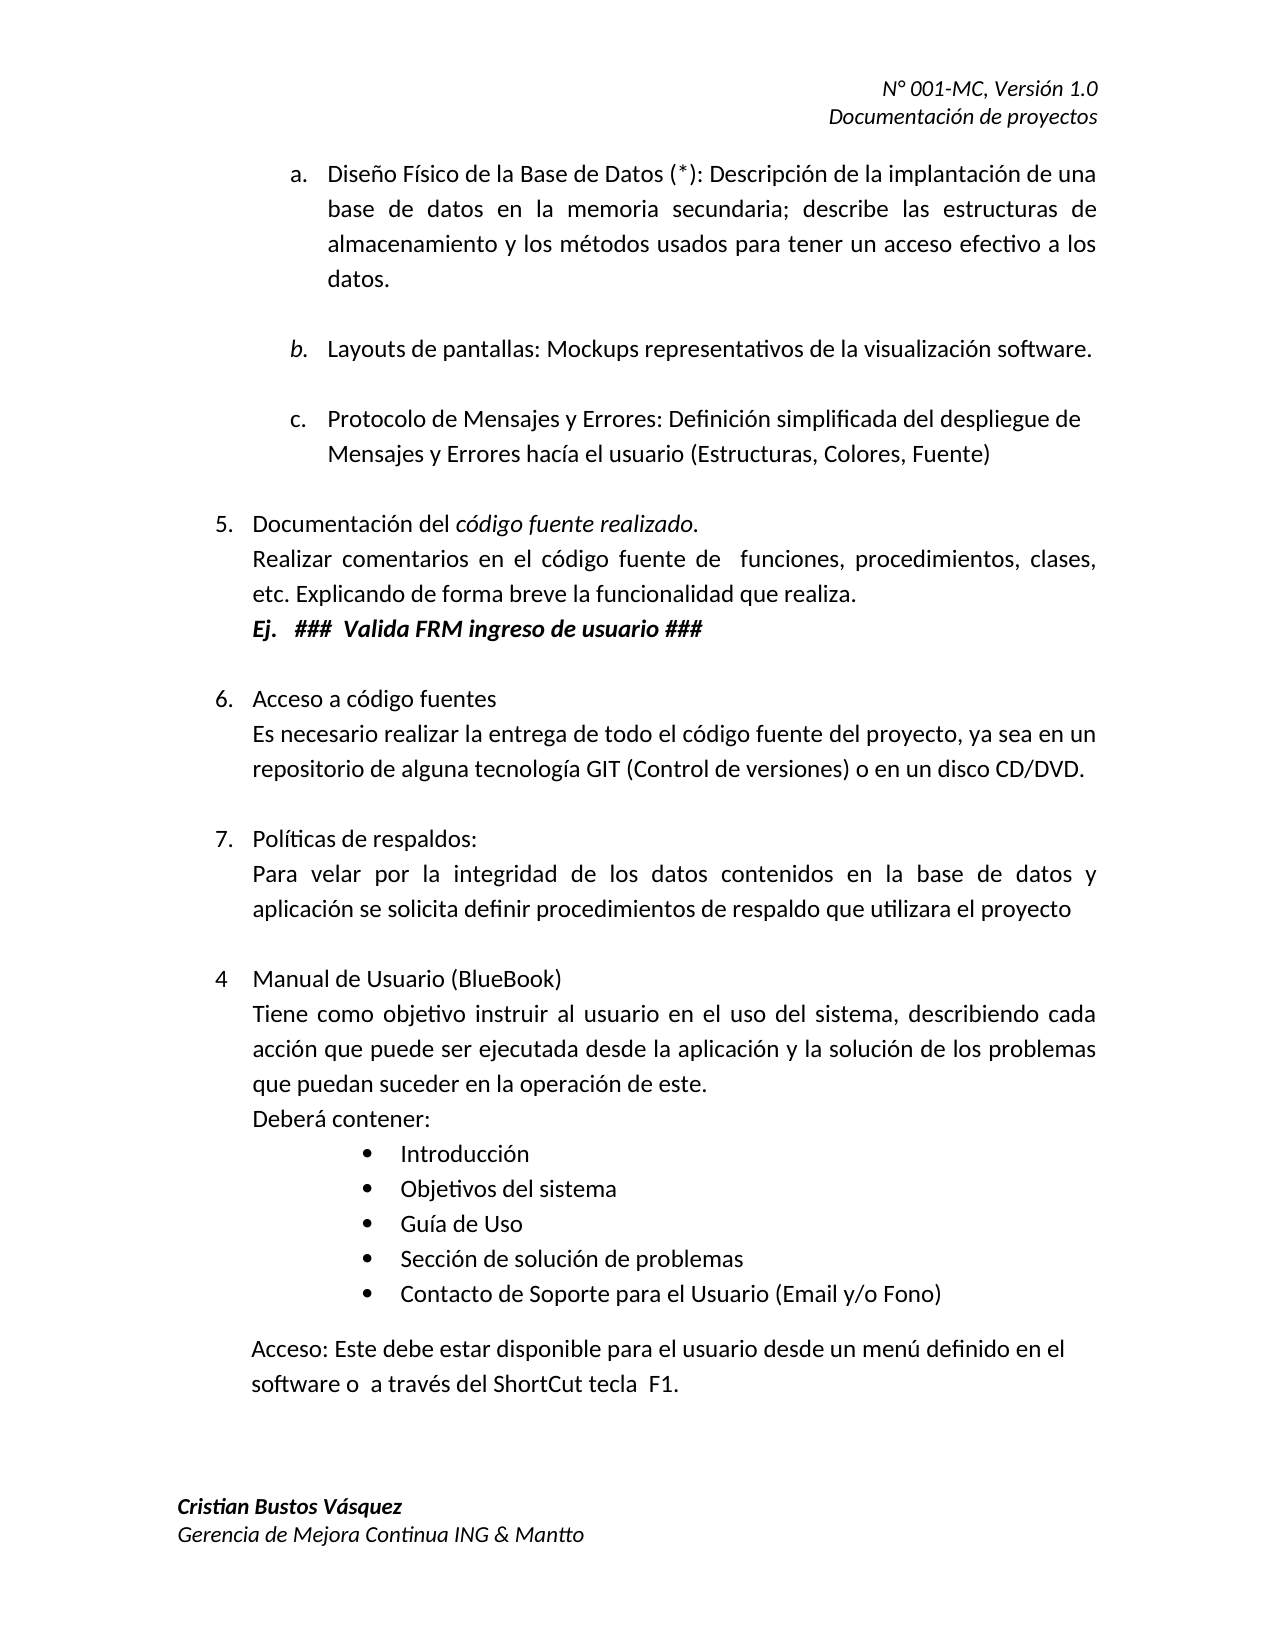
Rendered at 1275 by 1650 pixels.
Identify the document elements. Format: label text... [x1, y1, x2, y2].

list Deberá contener: [252, 1103, 1098, 1133]
list Objetivos del sistema [363, 1173, 1098, 1203]
list Es necesario realizar la entrega de todo el código fuente del proyecto, ya sea en un repositorio de alguna tecnología GIT (Control de versiones) o en un disco CD/DVD. [252, 718, 1098, 783]
list Guía de Uso [363, 1208, 1098, 1238]
list Introducción [363, 1138, 1098, 1168]
list Realizar comentarios en el código fuente de funciones, procedimientos, clases, etc. Explicando de forma breve la funcionalidad que realiza. [252, 543, 1098, 608]
list Para velar por la integridad de los datos contenidos en la base de datos y aplicación se solicita definir procedimientos de respaldo que utilizara el proyecto [252, 858, 1098, 923]
list Manual de Usuario (BlueBook) [215, 963, 1098, 993]
list Tiene como objetivo instruir al usuario en el uso del sistema, describiendo cada acción que puede ser ejecutada desde la aplicación y la solución de los problemas que puedan suceder en la operación de este. [252, 998, 1098, 1098]
list Ej. ### Valida FRM ingreso de usuario ### [252, 613, 1098, 643]
list Contacto de Soporte para el Usuario (Email y/o Fono) [363, 1278, 1098, 1308]
list Acceso a código fuentes [215, 683, 1098, 713]
list Documentación del código fuente realizado. [215, 508, 1098, 538]
list Sección de solución de problemas [363, 1243, 1098, 1273]
list Protocolo de Mensajes y Errores: Definición simplificada del despliegue de Mensajes y Errores hacía el usuario (Estructuras, Colores, Fuente) [290, 403, 1098, 468]
text Acceso: Este debe estar disponible para el usuario desde un menú definido en el software o a través del ShortCut tecla F1. [251, 1334, 1098, 1399]
list Políticas de respaldos: [215, 823, 1098, 853]
list Diseño Físico de la Base de Datos (*): Descripción de la implantación de una base de datos en la memoria secundaria; describe las estructuras de almacenamiento y los métodos usados para tener un acceso efectivo a los datos. [290, 158, 1098, 293]
list Layouts de pantallas: Mockups representativos de la visualización software. [290, 333, 1098, 363]
